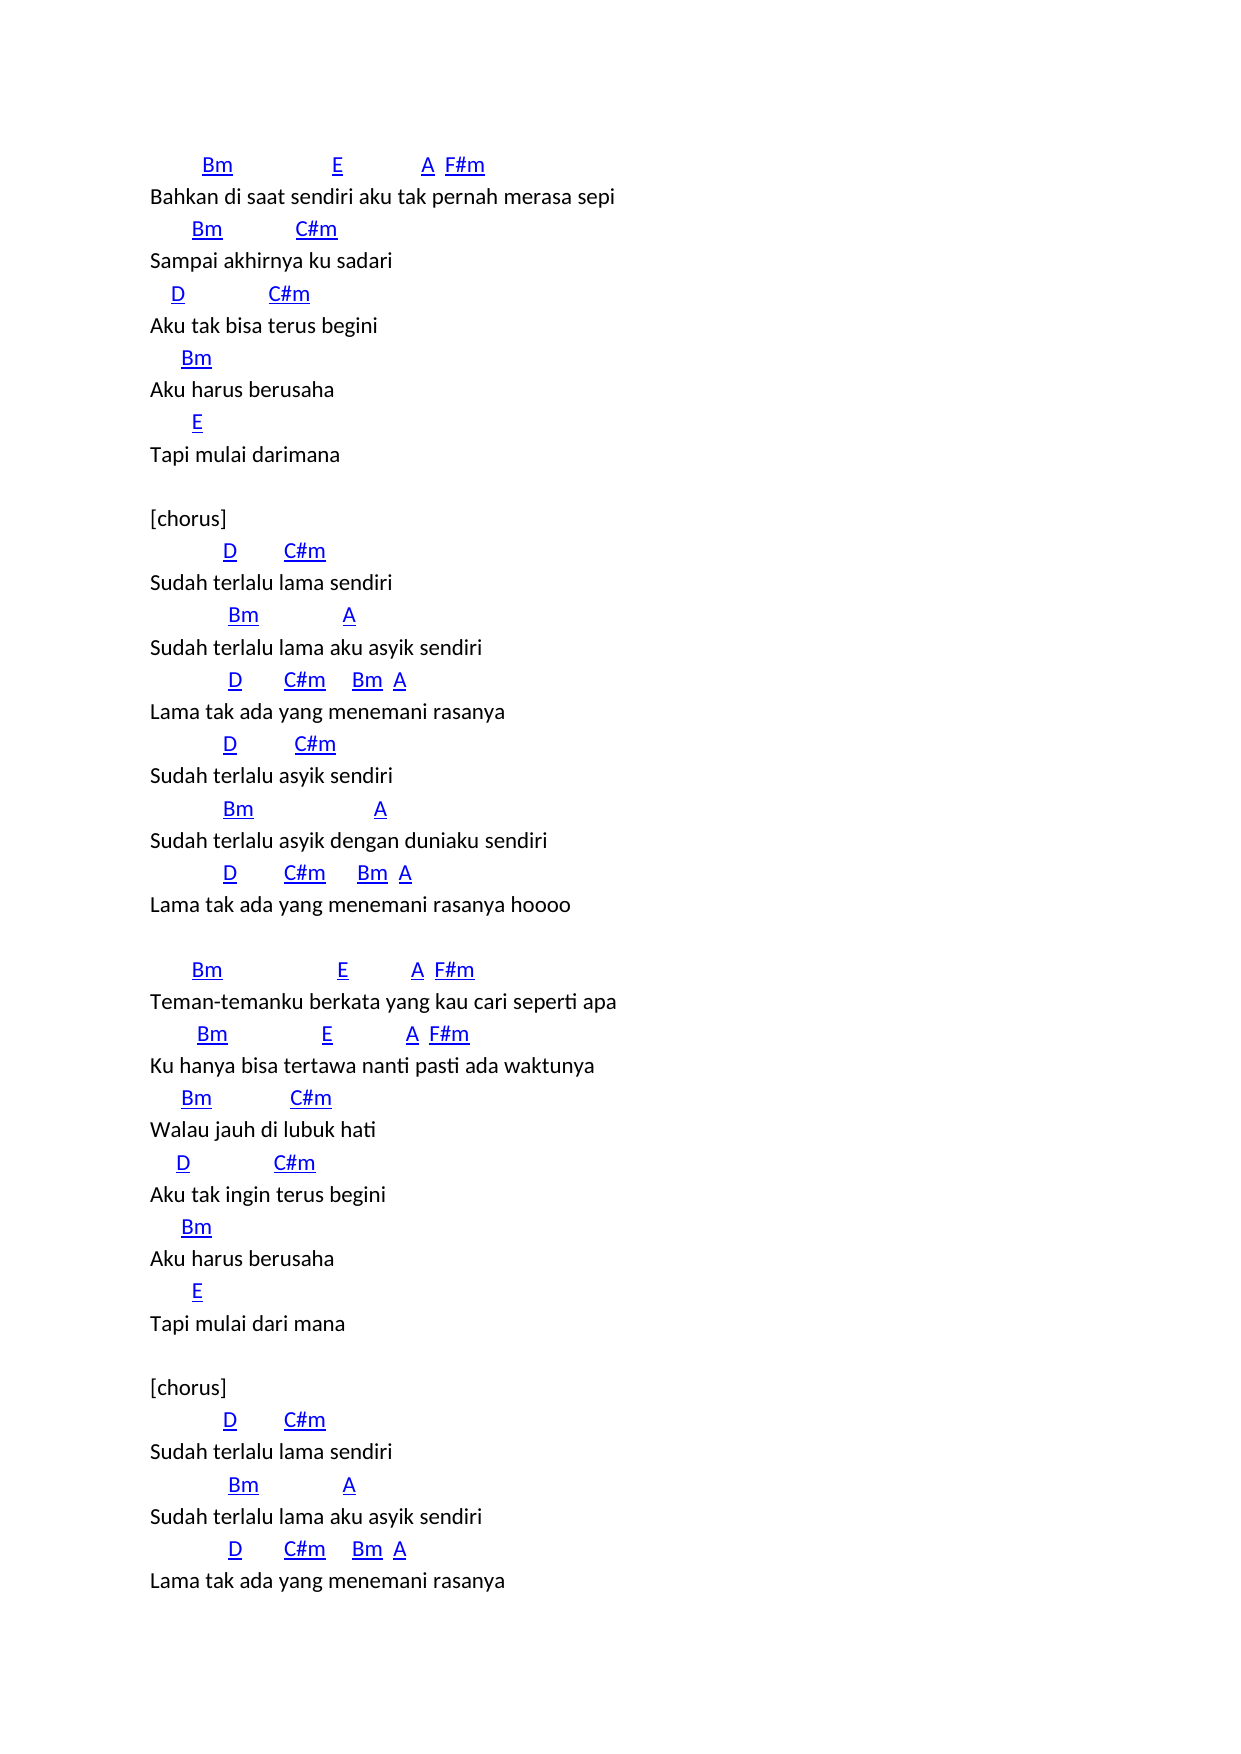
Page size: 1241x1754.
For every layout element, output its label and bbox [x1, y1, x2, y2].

text [150, 150, 1090, 1594]
